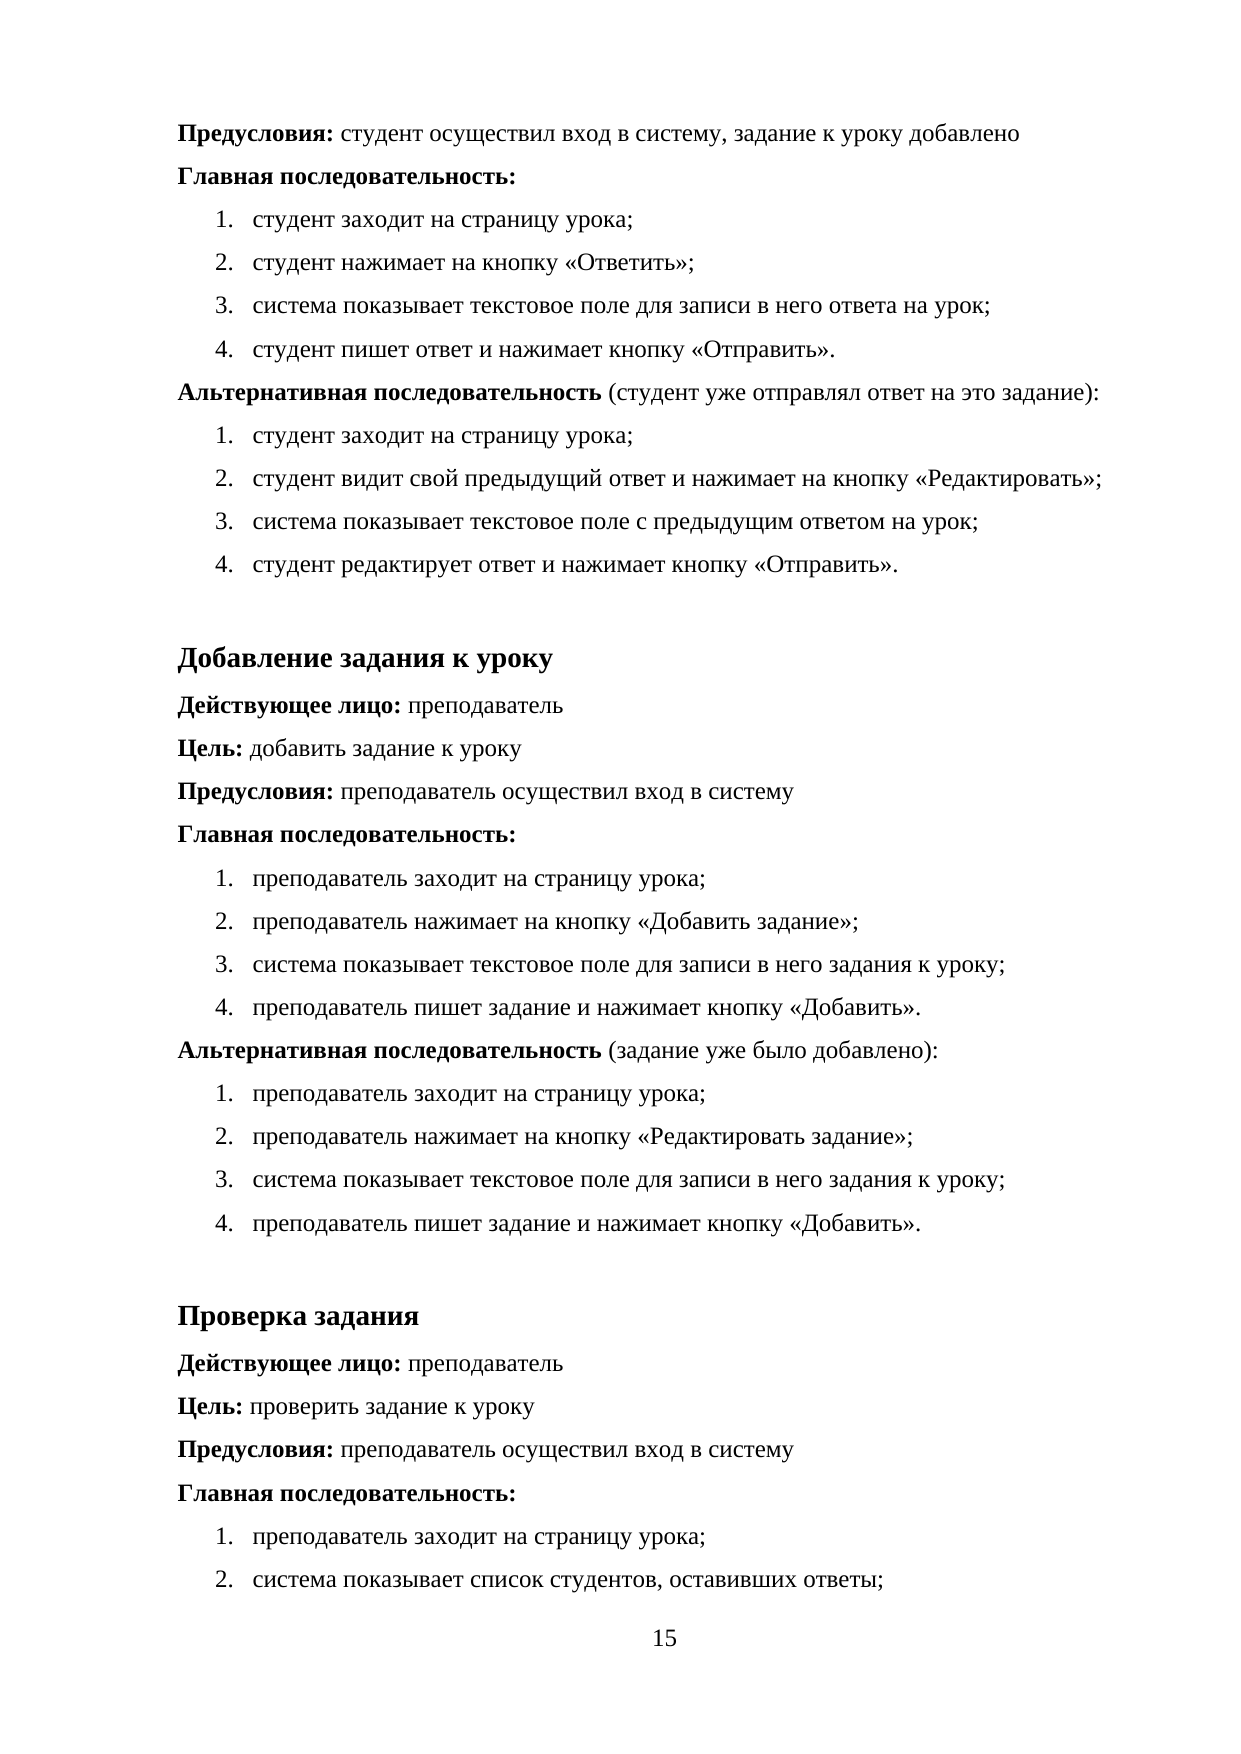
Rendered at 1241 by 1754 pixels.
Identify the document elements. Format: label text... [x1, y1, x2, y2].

text Действующее лицо: преподаватель [177, 690, 1152, 719]
text Предусловия: студент осуществил вход в систему, задание к уроку добавлено [177, 118, 1152, 147]
text Предусловия: преподаватель осуществил вход в систему [177, 1434, 1152, 1463]
list система показывает список студентов, оставивших ответы; [215, 1564, 1152, 1593]
list студент видит свой предыдущий ответ и нажимает на кнопку «Редактировать»; [215, 463, 1152, 492]
text Альтернативная последовательность (студент уже отправлял ответ на это задание): [177, 377, 1152, 406]
list система показывает текстовое поле с предыдущим ответом на урок; [215, 506, 1152, 535]
list система показывает текстовое поле для записи в него задания к уроку; [215, 949, 1152, 978]
subtitle Проверка задания [177, 1298, 1152, 1332]
text Цель: добавить задание к уроку [177, 733, 1152, 762]
list студент заходит на страницу урока; [215, 420, 1152, 449]
list преподаватель заходит на страницу урока; [215, 1521, 1152, 1549]
list студент заходит на страницу урока; [215, 204, 1152, 233]
list преподаватель заходит на страницу урока; [215, 863, 1152, 891]
text Главная последовательность: [177, 161, 1152, 190]
list студент редактирует ответ и нажимает кнопку «Отправить». [215, 549, 1152, 578]
text Альтернативная последовательность (задание уже было добавлено): [177, 1035, 1152, 1064]
text Действующее лицо: преподаватель [177, 1348, 1152, 1377]
list система показывает текстовое поле для записи в него ответа на урок; [215, 291, 1152, 319]
text Главная последовательность: [177, 1478, 1152, 1506]
list преподаватель нажимает на кнопку «Редактировать задание»; [215, 1121, 1152, 1150]
text Главная последовательность: [177, 819, 1152, 848]
list преподаватель заходит на страницу урока; [215, 1078, 1152, 1107]
list студент нажимает на кнопку «Ответить»; [215, 247, 1152, 276]
list преподаватель пишет задание и нажимает кнопку «Добавить». [215, 992, 1152, 1021]
list система показывает текстовое поле для записи в него задания к уроку; [215, 1164, 1152, 1193]
subtitle Добавление задания к уроку [177, 640, 1152, 673]
text Предусловия: преподаватель осуществил вход в систему [177, 776, 1152, 805]
list студент пишет ответ и нажимает кнопку «Отправить». [215, 334, 1152, 362]
list преподаватель пишет задание и нажимает кнопку «Добавить». [215, 1208, 1152, 1236]
text Цель: проверить задание к уроку [177, 1391, 1152, 1420]
list преподаватель нажимает на кнопку «Добавить задание»; [215, 906, 1152, 934]
